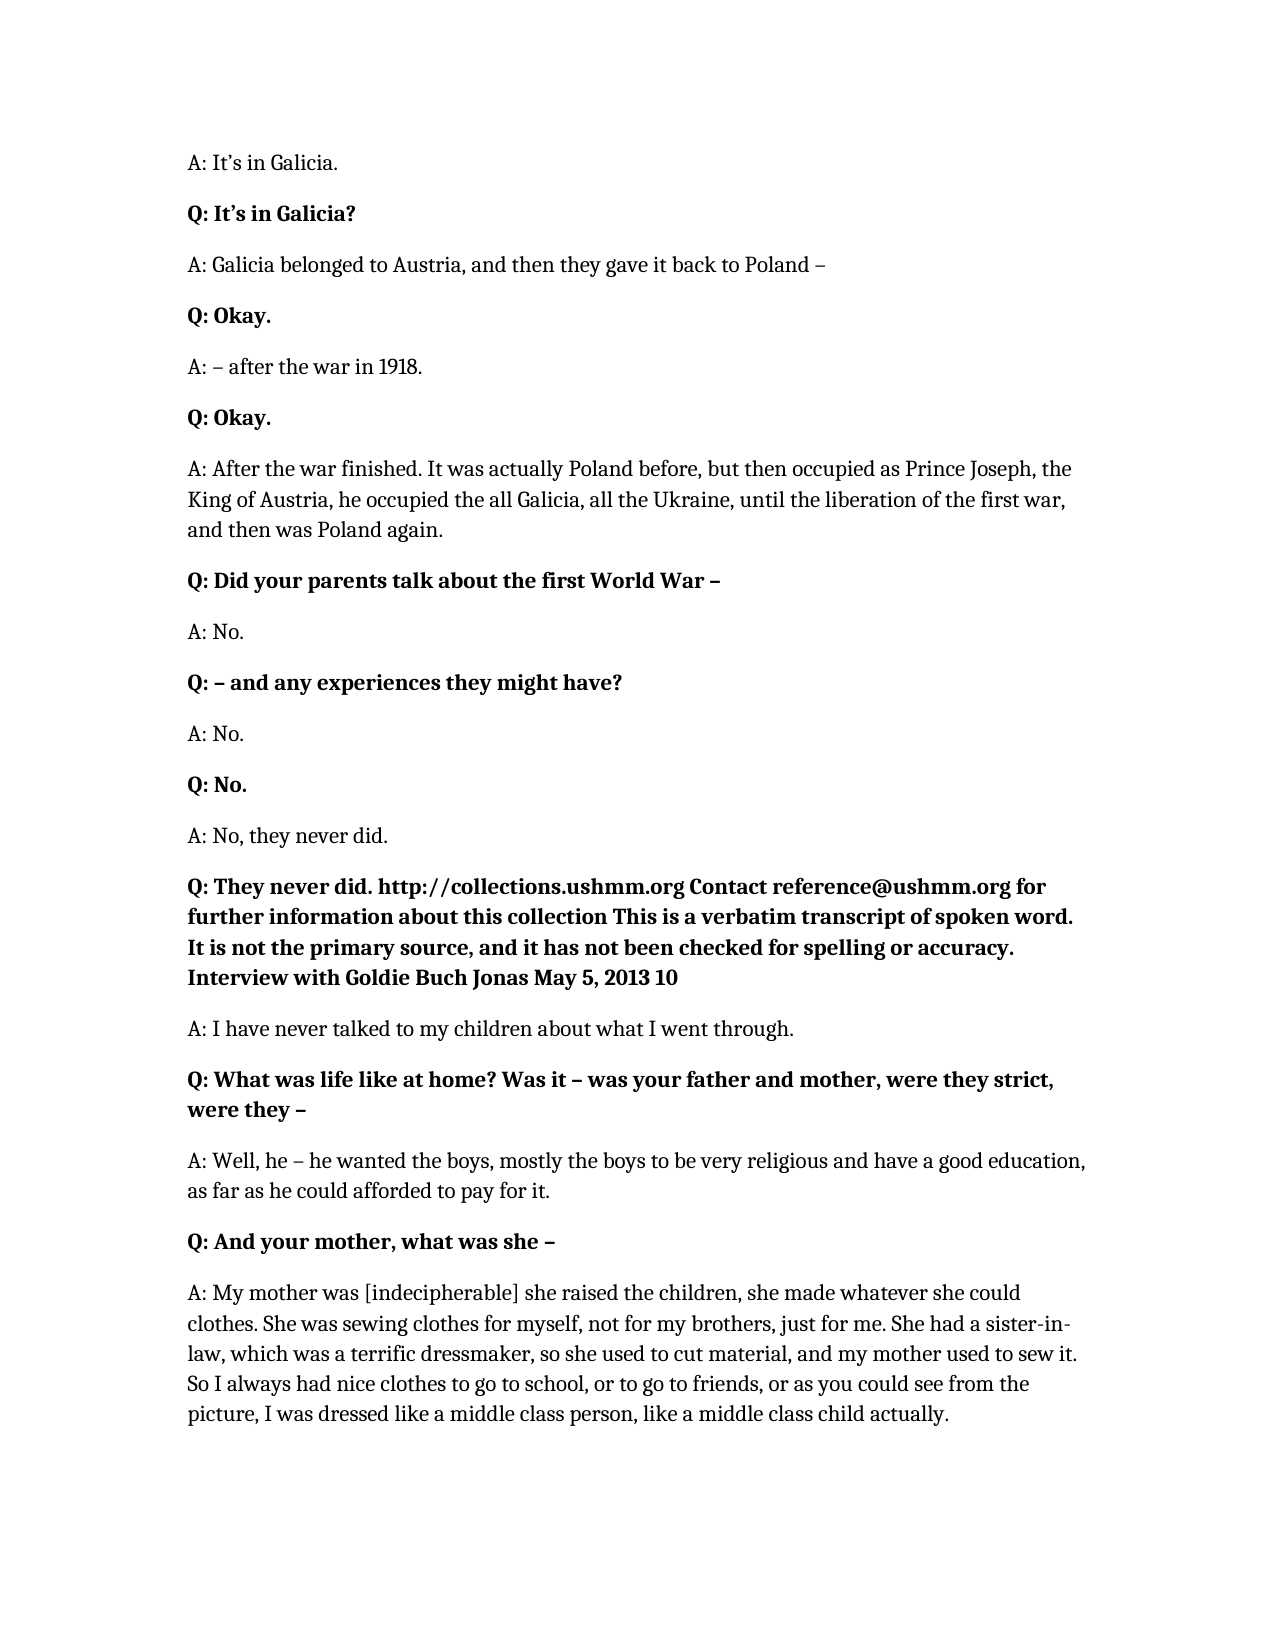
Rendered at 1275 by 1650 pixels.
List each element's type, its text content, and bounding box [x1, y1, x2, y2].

text Q: They never did. http://collections.ushmm.org Contact reference@ushmm.org for further information about this collection This is a verbatim transcript of spoken word. It is not the primary source, and it has not been checked for spelling or accuracy. Interview with Goldie Buch Jonas May 5, 2013 10 [187, 874, 1087, 991]
text Q: Okay. [187, 303, 1087, 329]
text Q: – and any experiences they might have? [187, 670, 1087, 696]
text A: Well, he – he wanted the boys, mostly the boys to be very religious and have a good education, as far as he could afforded to pay for it. [187, 1148, 1087, 1204]
text A: – after the war in 1918. [187, 354, 1087, 381]
text A: After the war finished. It was actually Poland before, but then occupied as Prince Joseph, the King of Austria, he occupied the all Galicia, all the Ukraine, until the liberation of the first war, and then was Poland again. [187, 456, 1087, 543]
text Q: It’s in Galicia? [187, 201, 1087, 227]
text A: No. [187, 619, 1087, 645]
text Q: And your mother, what was she – [187, 1229, 1087, 1256]
text Q: Okay. [187, 405, 1087, 432]
text A: No. [187, 721, 1087, 747]
text A: I have never talked to my children about what I went through. [187, 1016, 1087, 1042]
text A: Galicia belonged to Austria, and then they gave it back to Poland – [187, 252, 1087, 278]
text A: It’s in Galicia. [187, 150, 1087, 176]
text Q: Did your parents talk about the first World War – [187, 568, 1087, 594]
text A: My mother was [indecipherable] she raised the children, she made whatever she could clothes. She was sewing clothes for myself, not for my brothers, just for me. She had a sister-in-law, which was a terrific dressmaker, so she used to cut material, and my mother used to sew it. So I always had nice clothes to go to school, or to go to friends, or as you could see from the picture, I was dressed like a middle class person, like a middle class child actually. [187, 1280, 1087, 1427]
text A: No, they never did. [187, 823, 1087, 849]
text Q: What was life like at home? Was it – was your father and mother, were they strict, were they – [187, 1067, 1087, 1123]
text Q: No. [187, 772, 1087, 798]
